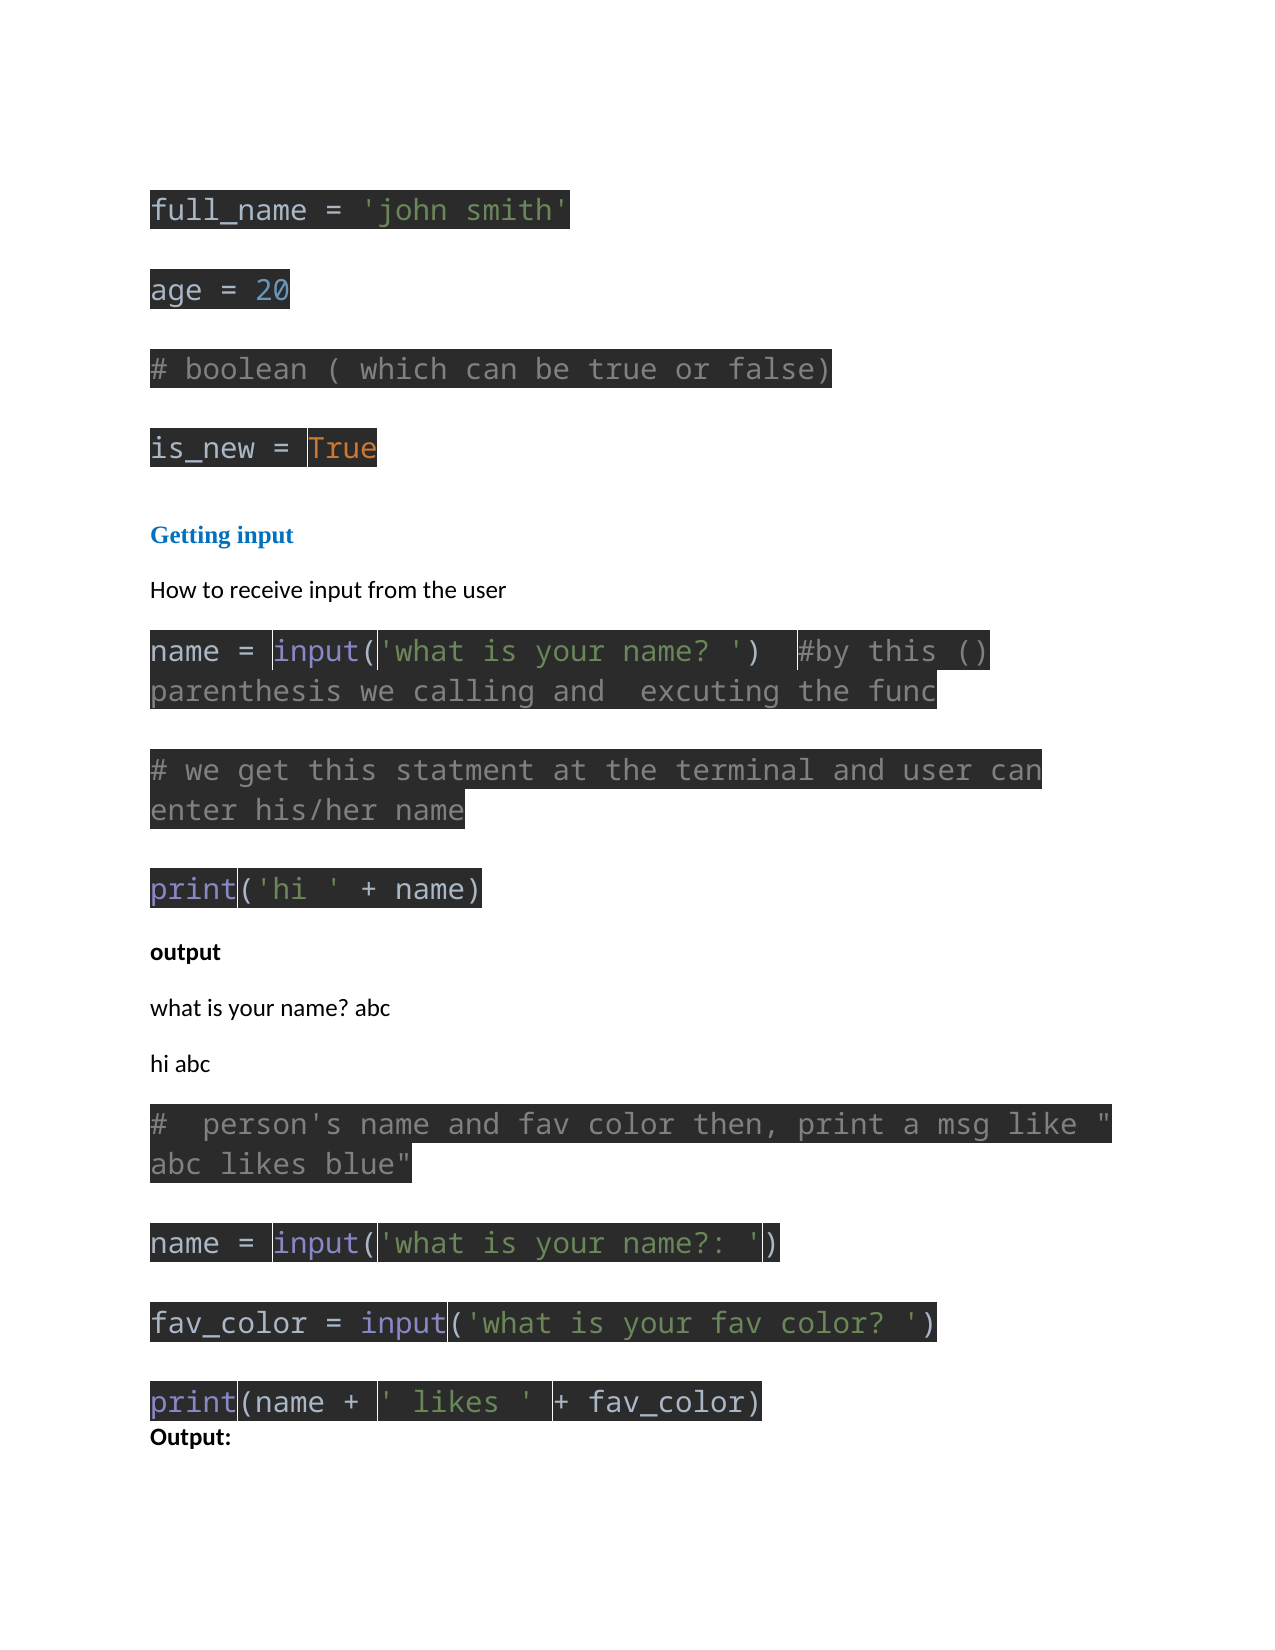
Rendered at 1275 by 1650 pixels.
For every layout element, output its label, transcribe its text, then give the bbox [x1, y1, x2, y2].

text output [150, 936, 1125, 967]
text # person's name and fav color then, print a msg like " abc likes blue" name = input('what is your name?: ') fav_color = input('what is your fav color? ') print(name + ' likes ' + fav_color) [150, 1103, 1125, 1421]
text Output: [150, 1421, 1125, 1452]
text How to receive input from the user [150, 574, 1125, 605]
text what is your name? abc [150, 992, 1125, 1022]
text hi abc [150, 1048, 1125, 1078]
text name = input('what is your name? ') #by this () parenthesis we calling and excuting the func # we get this statment at the terminal and user can enter his/her name print('hi ' + name) [150, 630, 1125, 908]
text Getting input [150, 521, 1125, 549]
